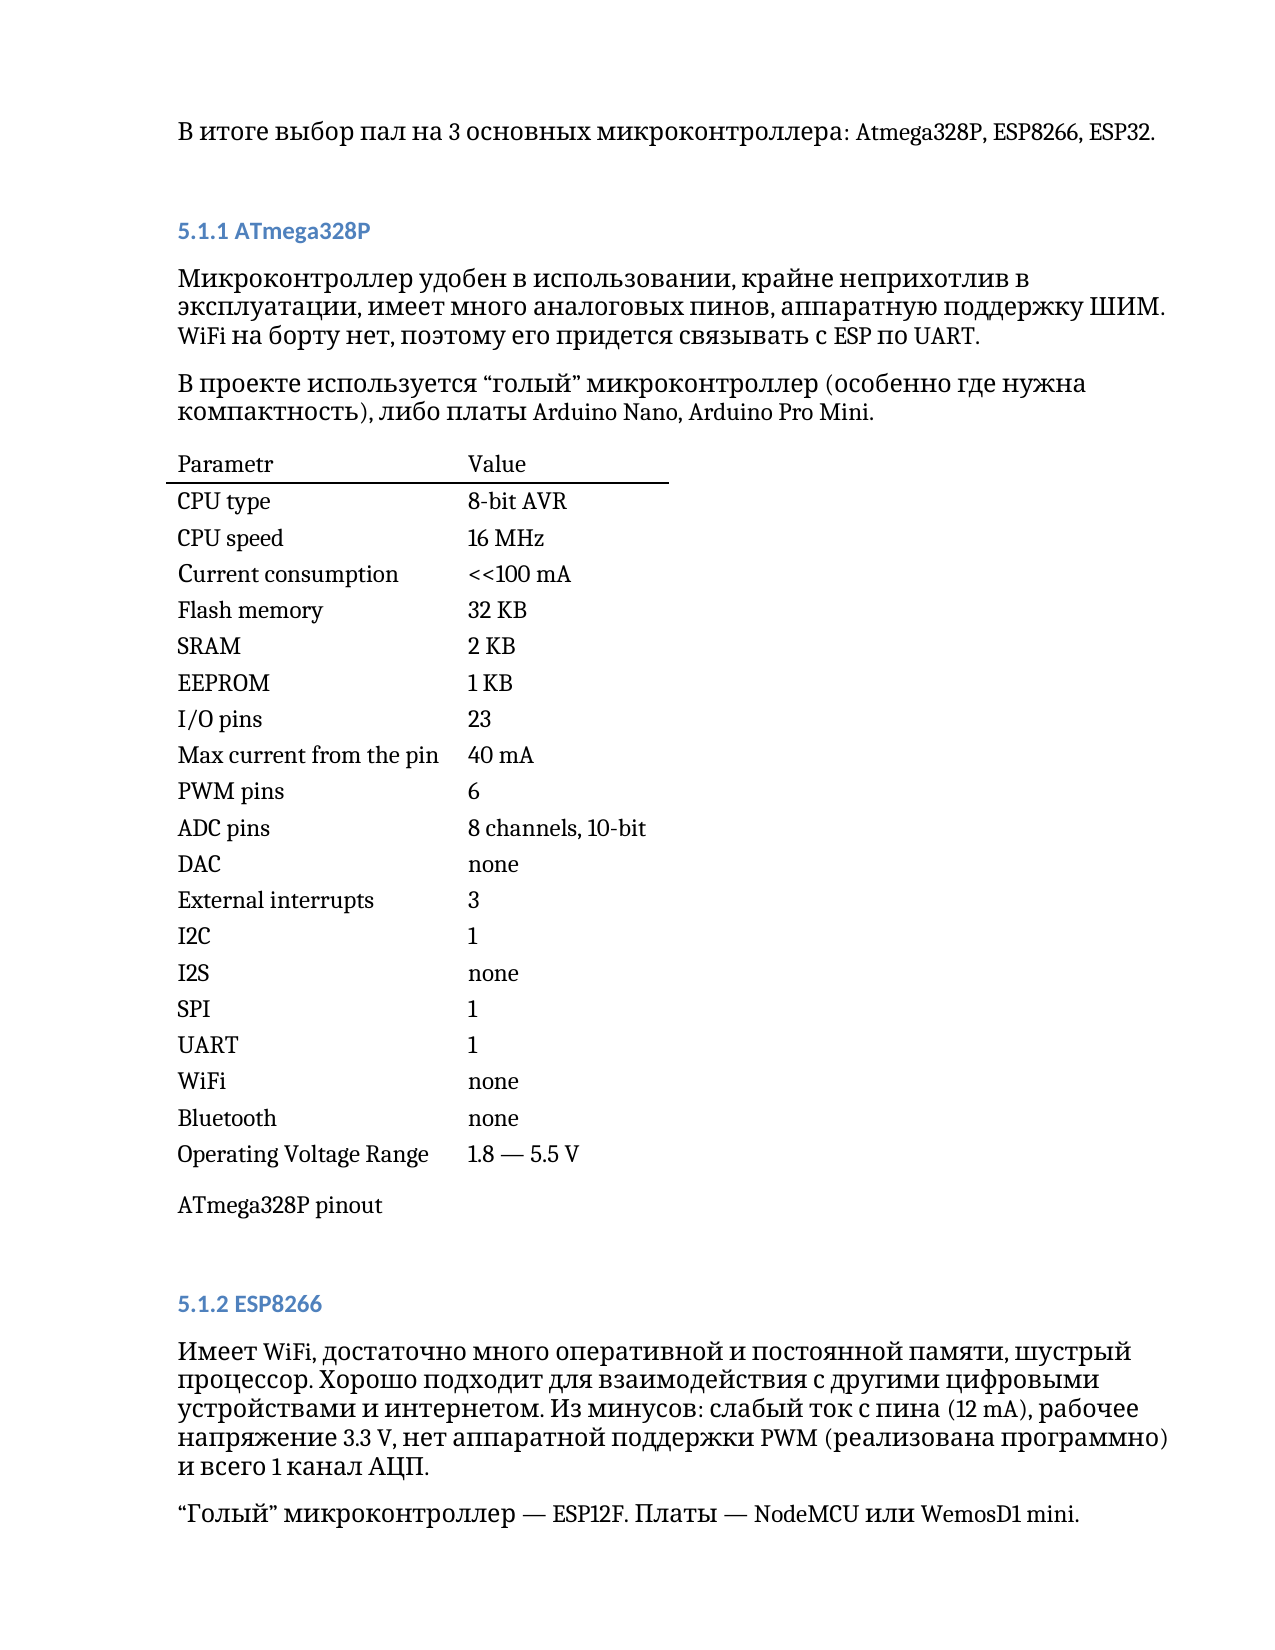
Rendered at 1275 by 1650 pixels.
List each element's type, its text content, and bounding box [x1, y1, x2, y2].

table_cell DAC [166, 846, 457, 882]
table_cell WiFi [166, 1064, 457, 1100]
table_cell I/O pins [166, 701, 457, 737]
table_cell 2 KB [457, 629, 669, 665]
table_cell <<100 mA [457, 556, 669, 592]
table_cell SPI [166, 991, 457, 1027]
table_cell none [457, 846, 669, 882]
table_cell Operating Voltage Range [166, 1136, 457, 1172]
table_cell 1 [457, 919, 669, 955]
table_cell I2C [166, 919, 457, 955]
table_cell Сurrent consumption [166, 556, 457, 592]
text ATmega328P pinout [177, 1191, 1186, 1220]
table_cell none [457, 1064, 669, 1100]
table_cell 32 KB [457, 592, 669, 628]
table_cell Flash memory [166, 592, 457, 628]
table_cell 1 KB [457, 665, 669, 701]
table_header Value [457, 446, 669, 482]
table_cell SRAM [166, 629, 457, 665]
table_cell 1 [457, 991, 669, 1027]
text Имеет WiFi, достаточно много оперативной и постоянной памяти, шустрый процессор. Хорошо подходит для взаимодействия с другими цифровыми устройствами и интернетом. Из минусов: слабый ток с пина (12 mA), рабочее напряжение 3.3 V, нет аппаратной поддержки PWM (реализована программно) и всего 1 канал АЦП. [177, 1337, 1186, 1481]
table_cell 23 [457, 701, 669, 737]
table_cell none [457, 955, 669, 991]
table_cell Max current from the pin [166, 737, 457, 773]
table_cell 6 [457, 774, 669, 810]
text “Голый” микроконтроллер — ESP12F. Платы — NodeMCU или WemosD1 mini. [177, 1500, 1186, 1529]
table_cell CPU type [166, 484, 457, 520]
table_cell 1.8 — 5.5 V [457, 1136, 669, 1172]
table_cell EEPROM [166, 665, 457, 701]
text В проекте используется “голый” микроконтроллер (особенно где нужна компактность), либо платы Arduino Nano, Arduino Pro Mini. [177, 369, 1186, 427]
table_cell I2S [166, 955, 457, 991]
subtitle 5.1.1 ATmega328P [177, 215, 1186, 246]
table_cell CPU speed [166, 520, 457, 556]
table_cell UART [166, 1027, 457, 1063]
table_cell 3 [457, 882, 669, 918]
table_cell none [457, 1100, 669, 1136]
table_cell 16 MHz [457, 520, 669, 556]
text В итоге выбор пал на 3 основных микроконтроллера: Atmega328P, ESP8266, ESP32. [177, 118, 1186, 147]
table_cell 8 channels, 10-bit [457, 810, 669, 846]
table_cell Bluetooth [166, 1100, 457, 1136]
table_header Parametr [166, 446, 457, 482]
table_cell 8-bit AVR [457, 484, 669, 520]
subtitle 5.1.2 ESP8266 [177, 1288, 1186, 1319]
table_cell External interrupts [166, 882, 457, 918]
text Микроконтроллер удобен в использовании, крайне неприхотлив в эксплуатации, имеет много аналоговых пинов, аппаратную поддержку ШИМ. WiFi на борту нет, поэтому его придется связывать с ESP по UART. [177, 264, 1186, 351]
table_cell 40 mA [457, 737, 669, 773]
table_cell PWM pins [166, 774, 457, 810]
table_cell ADC pins [166, 810, 457, 846]
table_cell 1 [457, 1027, 669, 1063]
